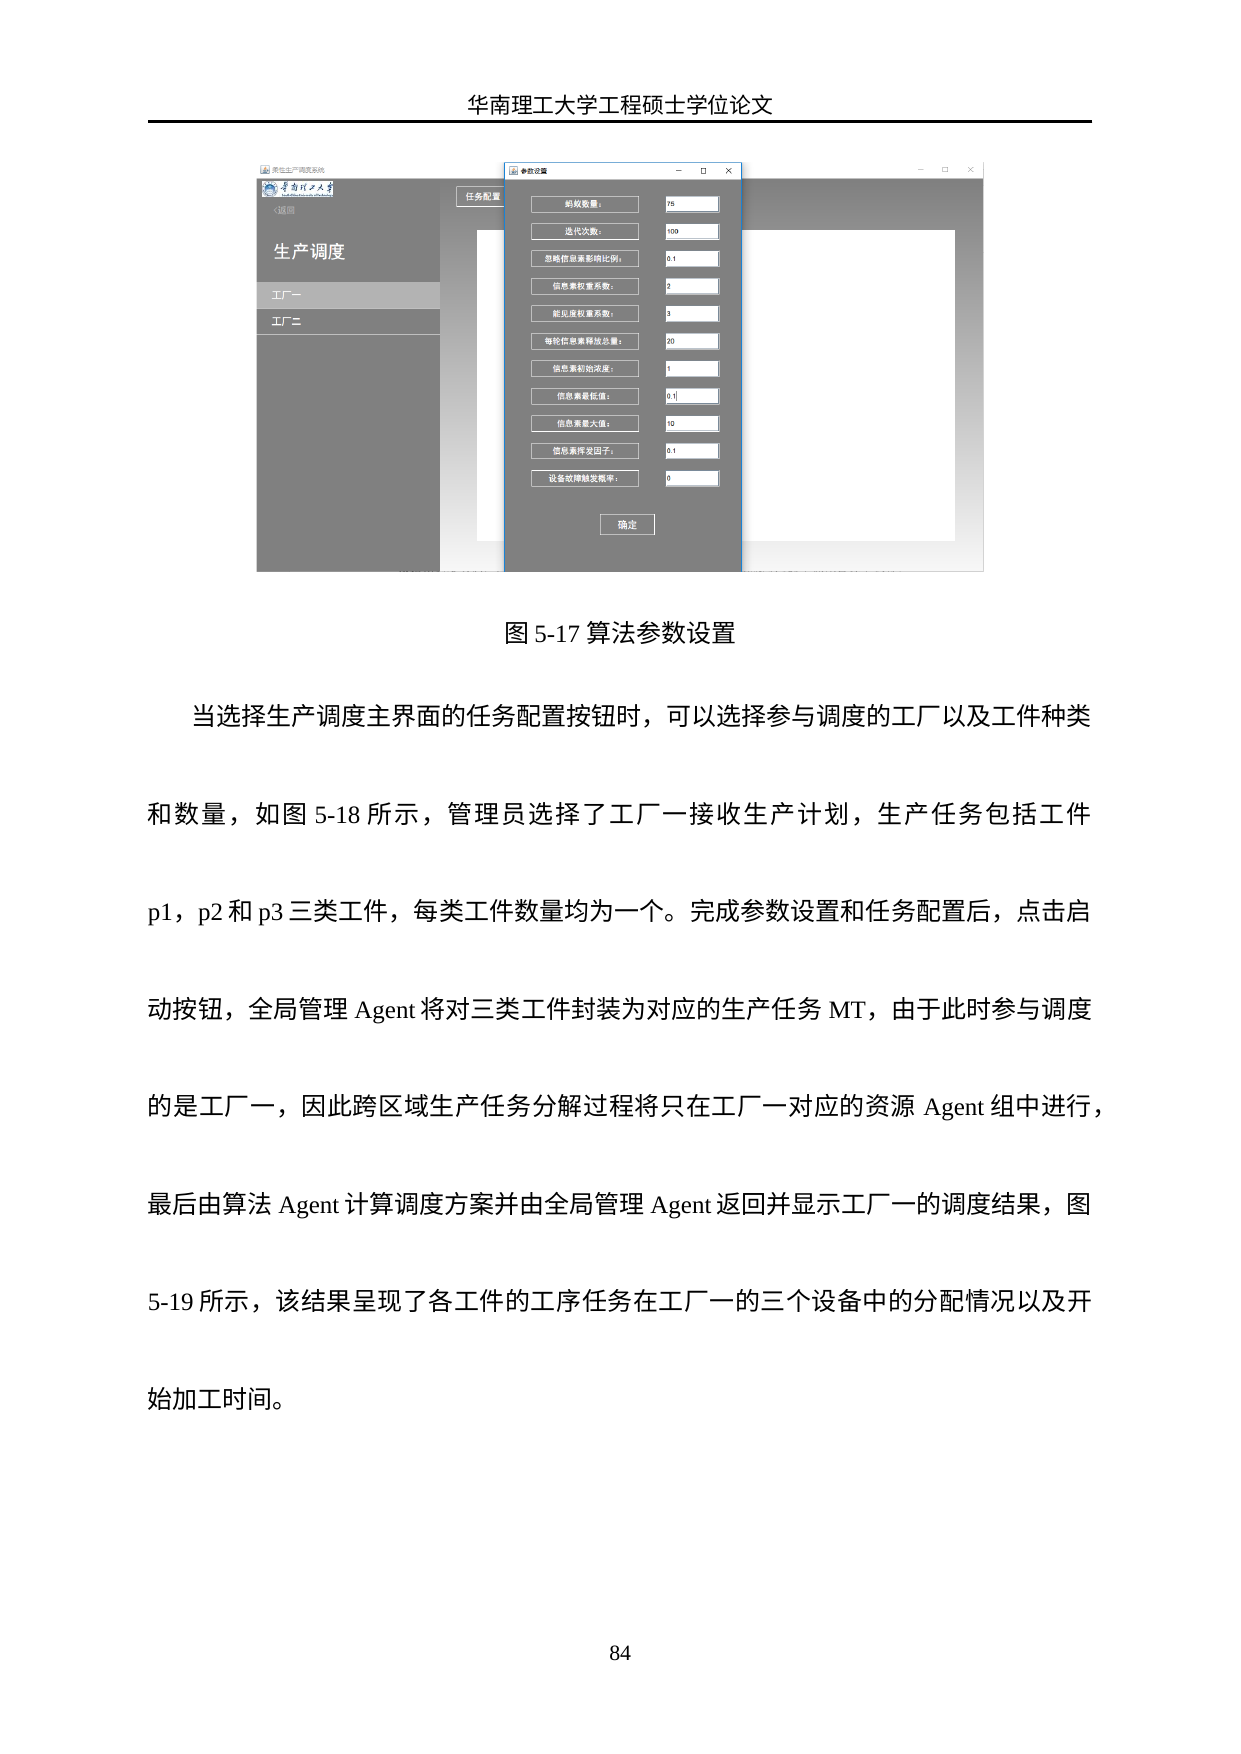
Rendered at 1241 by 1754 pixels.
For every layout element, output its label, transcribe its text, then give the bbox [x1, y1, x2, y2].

text 当选择生产调度主界面的任务配置按钮时，可以选择参与调度的工厂以及工件种类和数量，如图5-18所示，管理员选择了工厂一接收生产计划，生产任务包括工件p1，p2和p3三类工件，每类工件数量均为一个。完成参数设置和任务配置后，点击启动按钮，全局管理Agent将对三类工件封装为对应的生产任务MT，由于此时参与调度的是工厂一，因此跨区域生产任务分解过程将只在工厂一对应的资源Agent组中进行，最后由算法Agent计算调度方案并由全局管理Agent返回并显示工厂一的调度结果，图5-19所示，该结果呈现了各工件的工序任务在工厂一的三个设备中的分配情况以及开始加工时间。 [148, 682, 1092, 1430]
picture [256, 162, 984, 572]
text 图5-17 算法参数设置 [148, 599, 1092, 664]
